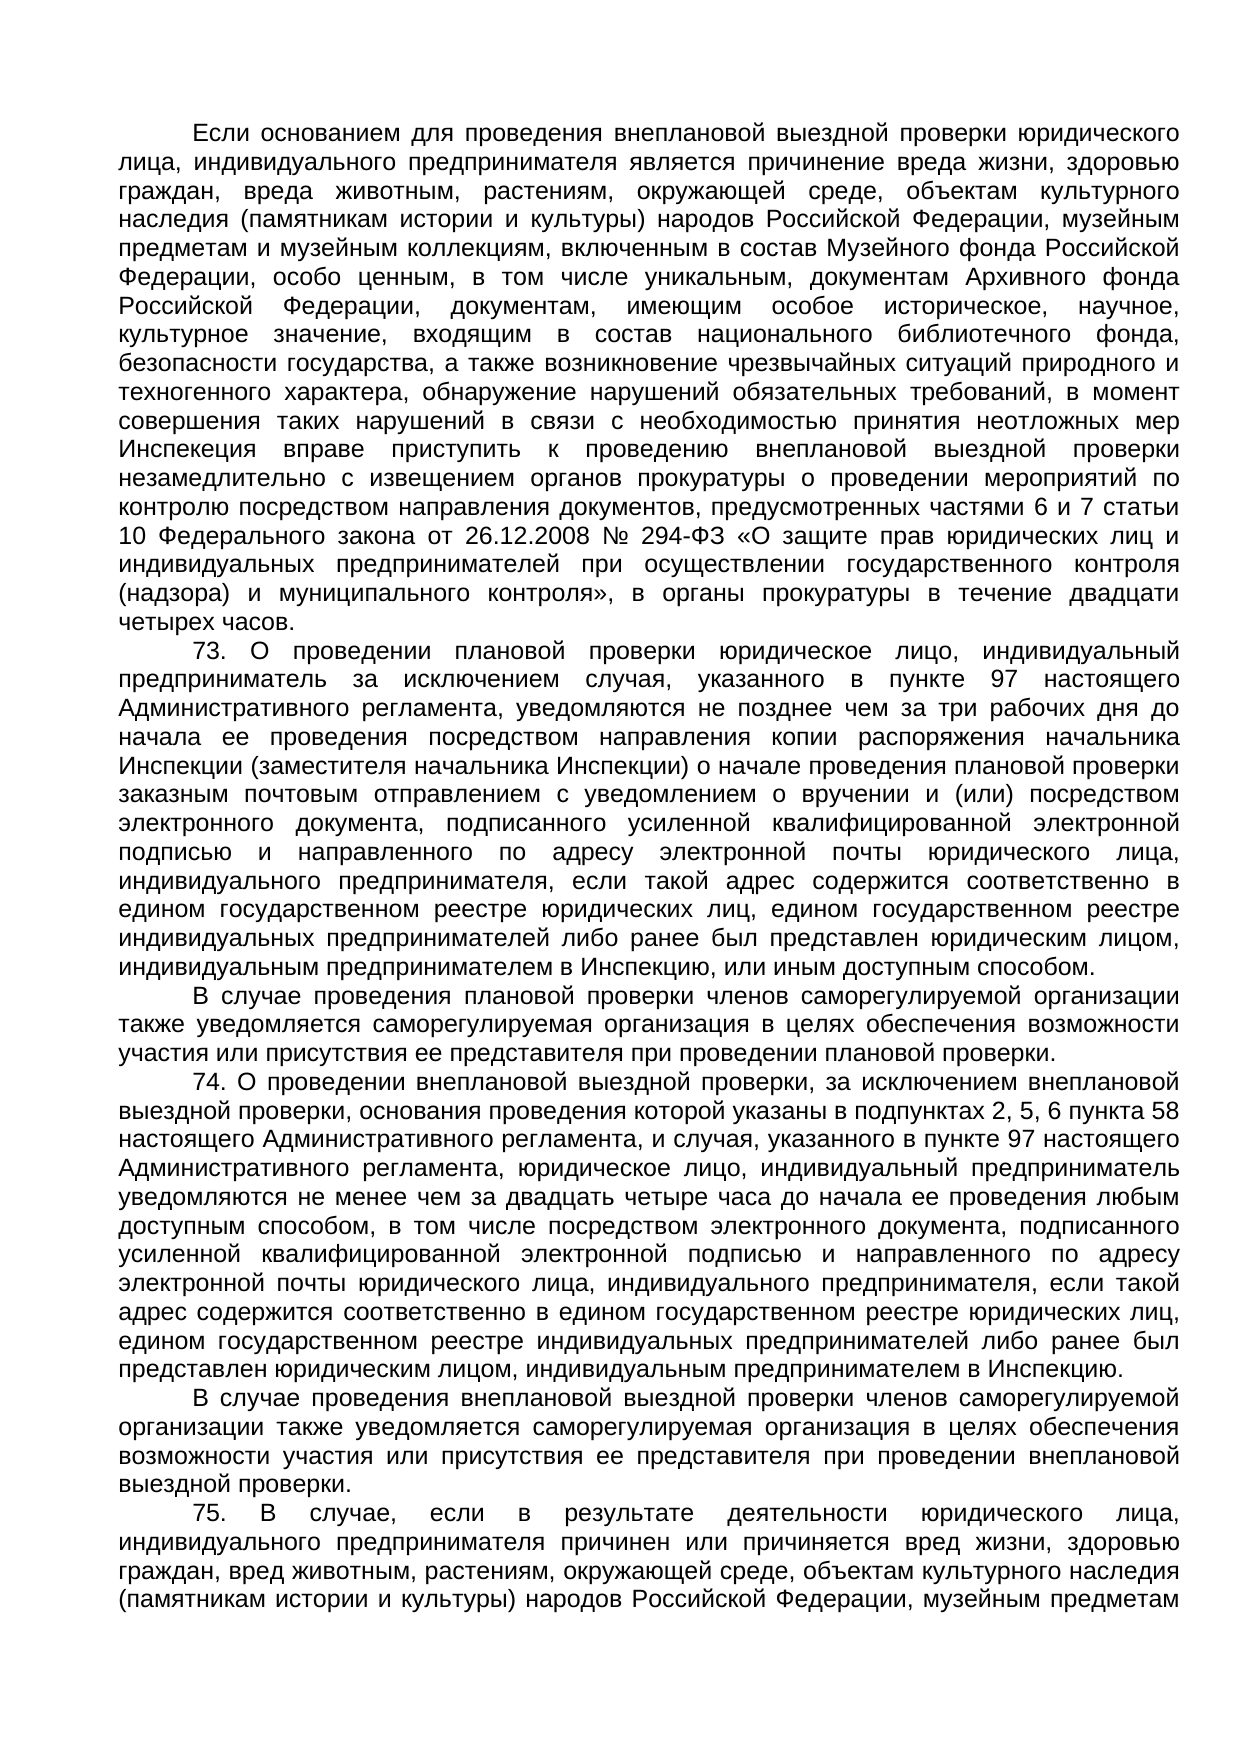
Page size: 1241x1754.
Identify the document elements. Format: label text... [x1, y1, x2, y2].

text 74. О проведении внеплановой выездной проверки, за исключением внеплановой выездной проверки, основания проведения которой указаны в подпунктах 2, 5, 6 пункта 58 настоящего Административного регламента, и случая, указанного в пункте 97 настоящего Административного регламента, юридическое лицо, индивидуальный предприниматель уведомляются не менее чем за двадцать четыре часа до начала ее проведения любым доступным способом, в том числе посредством электронного документа, подписанного усиленной квалифицированной электронной подписью и направленного по адресу электронной почты юридического лица, индивидуального предпринимателя, если такой адрес содержится соответственно в едином государственном реестре юридических лиц, едином государственном реестре индивидуальных предпринимателей либо ранее был представлен юридическим лицом, индивидуальным предпринимателем в Инспекцию. [118, 1067, 1181, 1383]
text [118, 1498, 1181, 1613]
text Если основанием для проведения внеплановой выездной проверки юридического лица, индивидуального предпринимателя является причинение вреда жизни, здоровью граждан, вреда животным, растениям, окружающей среде, объектам культурного наследия (памятникам истории и культуры) народов Российской Федерации, музейным предметам и музейным коллекциям, включенным в состав Музейного фонда Российской Федерации, особо ценным, в том числе уникальным, документам Архивного фонда Российской Федерации, документам, имеющим особое историческое, научное, культурное значение, входящим в состав национального библиотечного фонда, безопасности государства, а также возникновение чрезвычайных ситуаций природного и техногенного характера, обнаружение нарушений обязательных требований, в момент совершения таких нарушений в связи с необходимостью принятия неотложных мер Инспекеция вправе приступить к проведению внеплановой выездной проверки незамедлительно с извещением органов прокуратуры о проведении мероприятий по контролю посредством направления документов, предусмотренных частями 6 и 7 статьи 10 Федерального закона от 26.12.2008 № 294-ФЗ «О защите прав юридических лиц и индивидуальных предпринимателей при осуществлении государственного контроля (надзора) и муниципального контроля», в органы прокуратуры в течение двадцати четырех часов. [118, 118, 1181, 636]
text В случае проведения внеплановой выездной проверки членов саморегулируемой организации также уведомляется саморегулируемая организация в целях обеспечения возможности участия или присутствия ее представителя при проведении внеплановой выездной проверки. [118, 1383, 1181, 1498]
text В случае проведения плановой проверки членов саморегулируемой организации также уведомляется саморегулируемая организация в целях обеспечения возможности участия или присутствия ее представителя при проведении плановой проверки. [118, 981, 1181, 1067]
text 73. О проведении плановой проверки юридическое лицо, индивидуальный предприниматель за исключением случая, указанного в пункте 97 настоящего Административного регламента, уведомляются не позднее чем за три рабочих дня до начала ее проведения посредством направления копии распоряжения начальника Инспекции (заместителя начальника Инспекции) о начале проведения плановой проверки заказным почтовым отправлением с уведомлением о вручении и (или) посредством электронного документа, подписанного усиленной квалифицированной электронной подписью и направленного по адресу электронной почты юридического лица, индивидуального предпринимателя, если такой адрес содержится соответственно в едином государственном реестре юридических лиц, едином государственном реестре индивидуальных предпринимателей либо ранее был представлен юридическим лицом, индивидуальным предпринимателем в Инспекцию, или иным доступным способом. [118, 636, 1181, 981]
